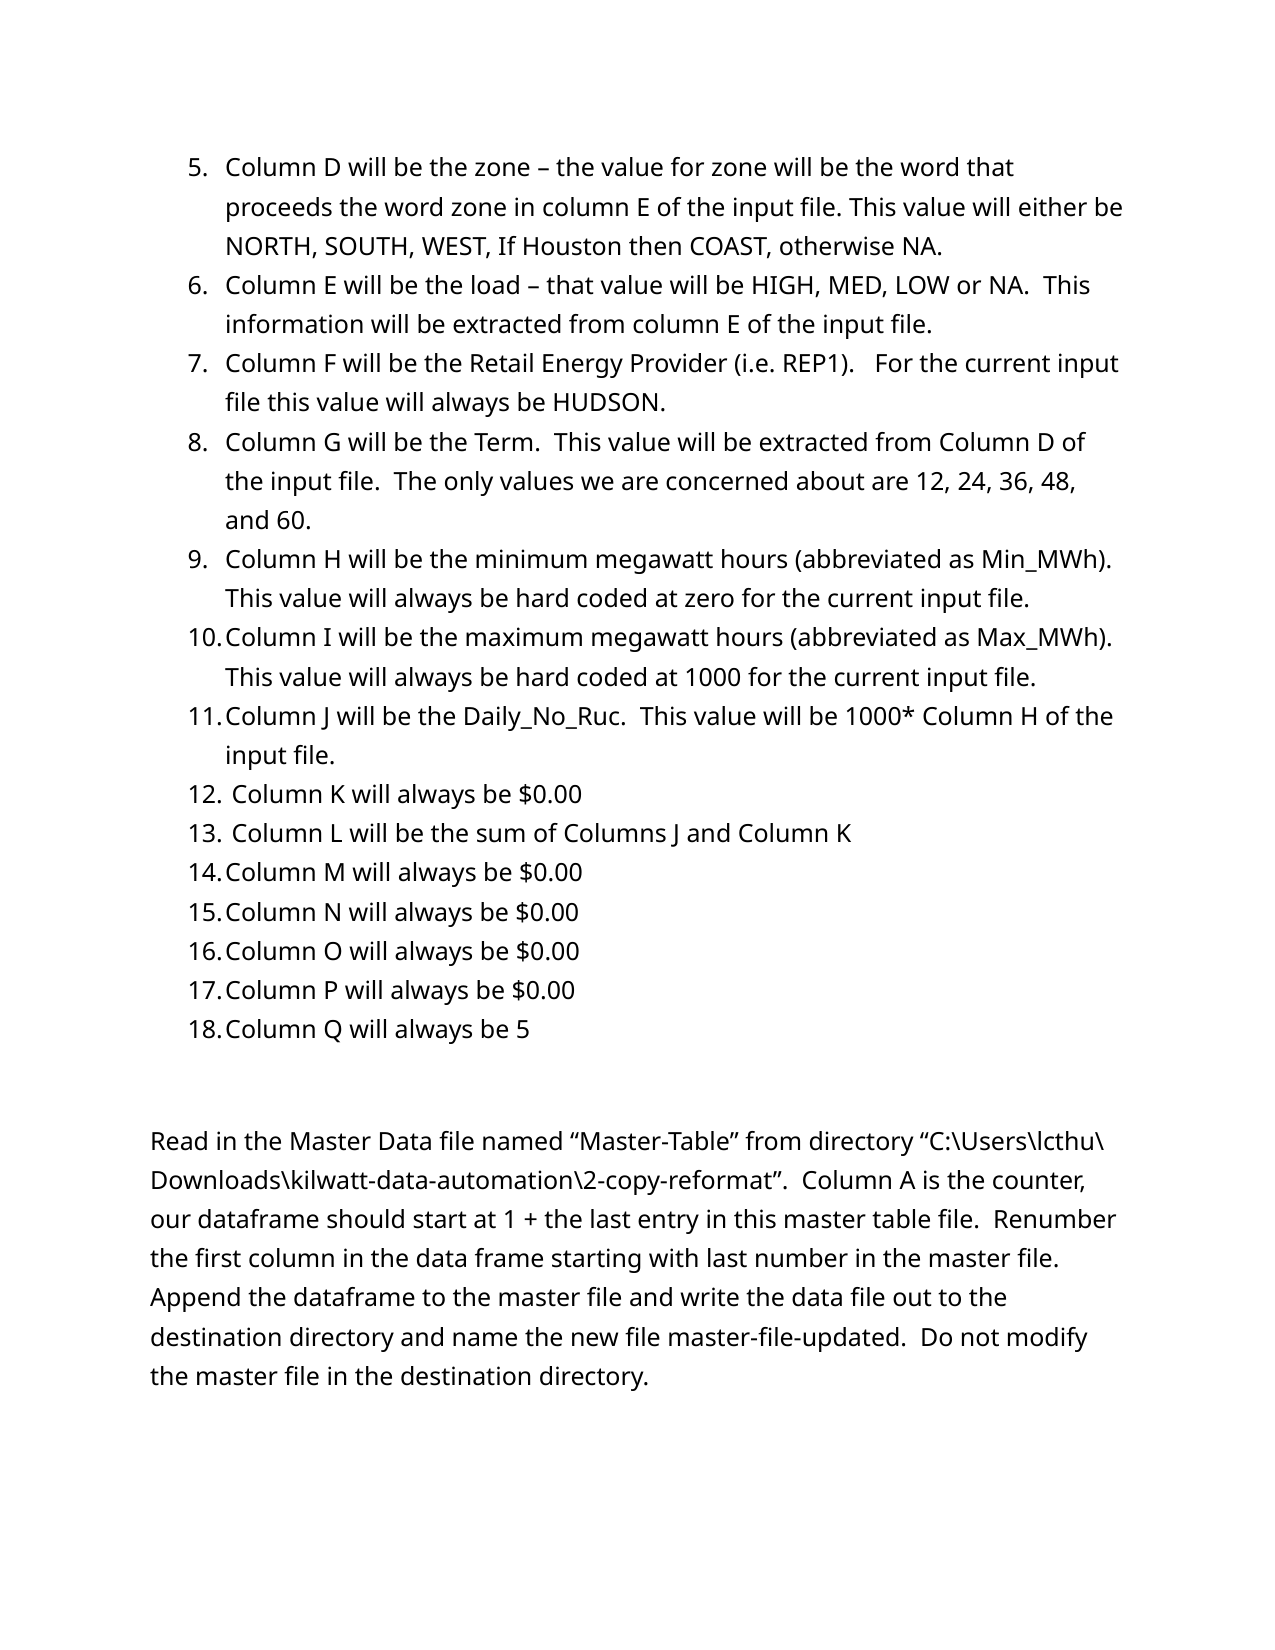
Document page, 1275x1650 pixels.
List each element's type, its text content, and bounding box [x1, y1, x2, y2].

list Column I will be the maximum megawatt hours (abbreviated as Max_MWh). This value will always be hard coded at 1000 for the current input file. [187, 620, 1125, 693]
list Column K will always be $0.00 [187, 777, 1125, 811]
list Column E will be the load – that value will be HIGH, MED, LOW or NA. This information will be extracted from column E of the input file. [187, 267, 1125, 341]
list Column D will be the zone – the value for zone will be the word that proceeds the word zone in column E of the input file. This value will either be NORTH, SOUTH, WEST, If Houston then COAST, otherwise NA. [187, 150, 1125, 262]
list Column H will be the minimum megawatt hours (abbreviated as Min_MWh). This value will always be hard coded at zero for the current input file. [187, 542, 1125, 615]
list Column P will always be $0.00 [187, 972, 1125, 1007]
list Column F will be the Retail Energy Provider (i.e. REP1). For the current input file this value will always be HUDSON. [187, 346, 1125, 419]
list Column Q will always be 5 [187, 1012, 1125, 1046]
list Column G will be the Term. This value will be extracted from Column D of the input file. The only values we are concerned about are 12, 24, 36, 48, and 60. [187, 424, 1125, 537]
list Column O will always be $0.00 [187, 933, 1125, 967]
text Read in the Master Data file named “Master-Table” from directory “C:\Users\lcthu\Downloads\kilwatt-data-automation\2-copy-reformat”. Column A is the counter, our dataframe should start at 1 + the last entry in this master table file. Renumber the first column in the data frame starting with last number in the master file. Append the dataframe to the master file and write the data file out to the destination directory and name the new file master-file-updated. Do not modify the master file in the destination directory. [150, 1123, 1125, 1392]
list Column L will be the sum of Columns J and Column K [187, 816, 1125, 850]
list Column J will be the Daily_No_Ruc. This value will be 1000* Column H of the input file. [187, 698, 1125, 772]
list Column N will always be $0.00 [187, 894, 1125, 928]
list Column M will always be $0.00 [187, 855, 1125, 889]
